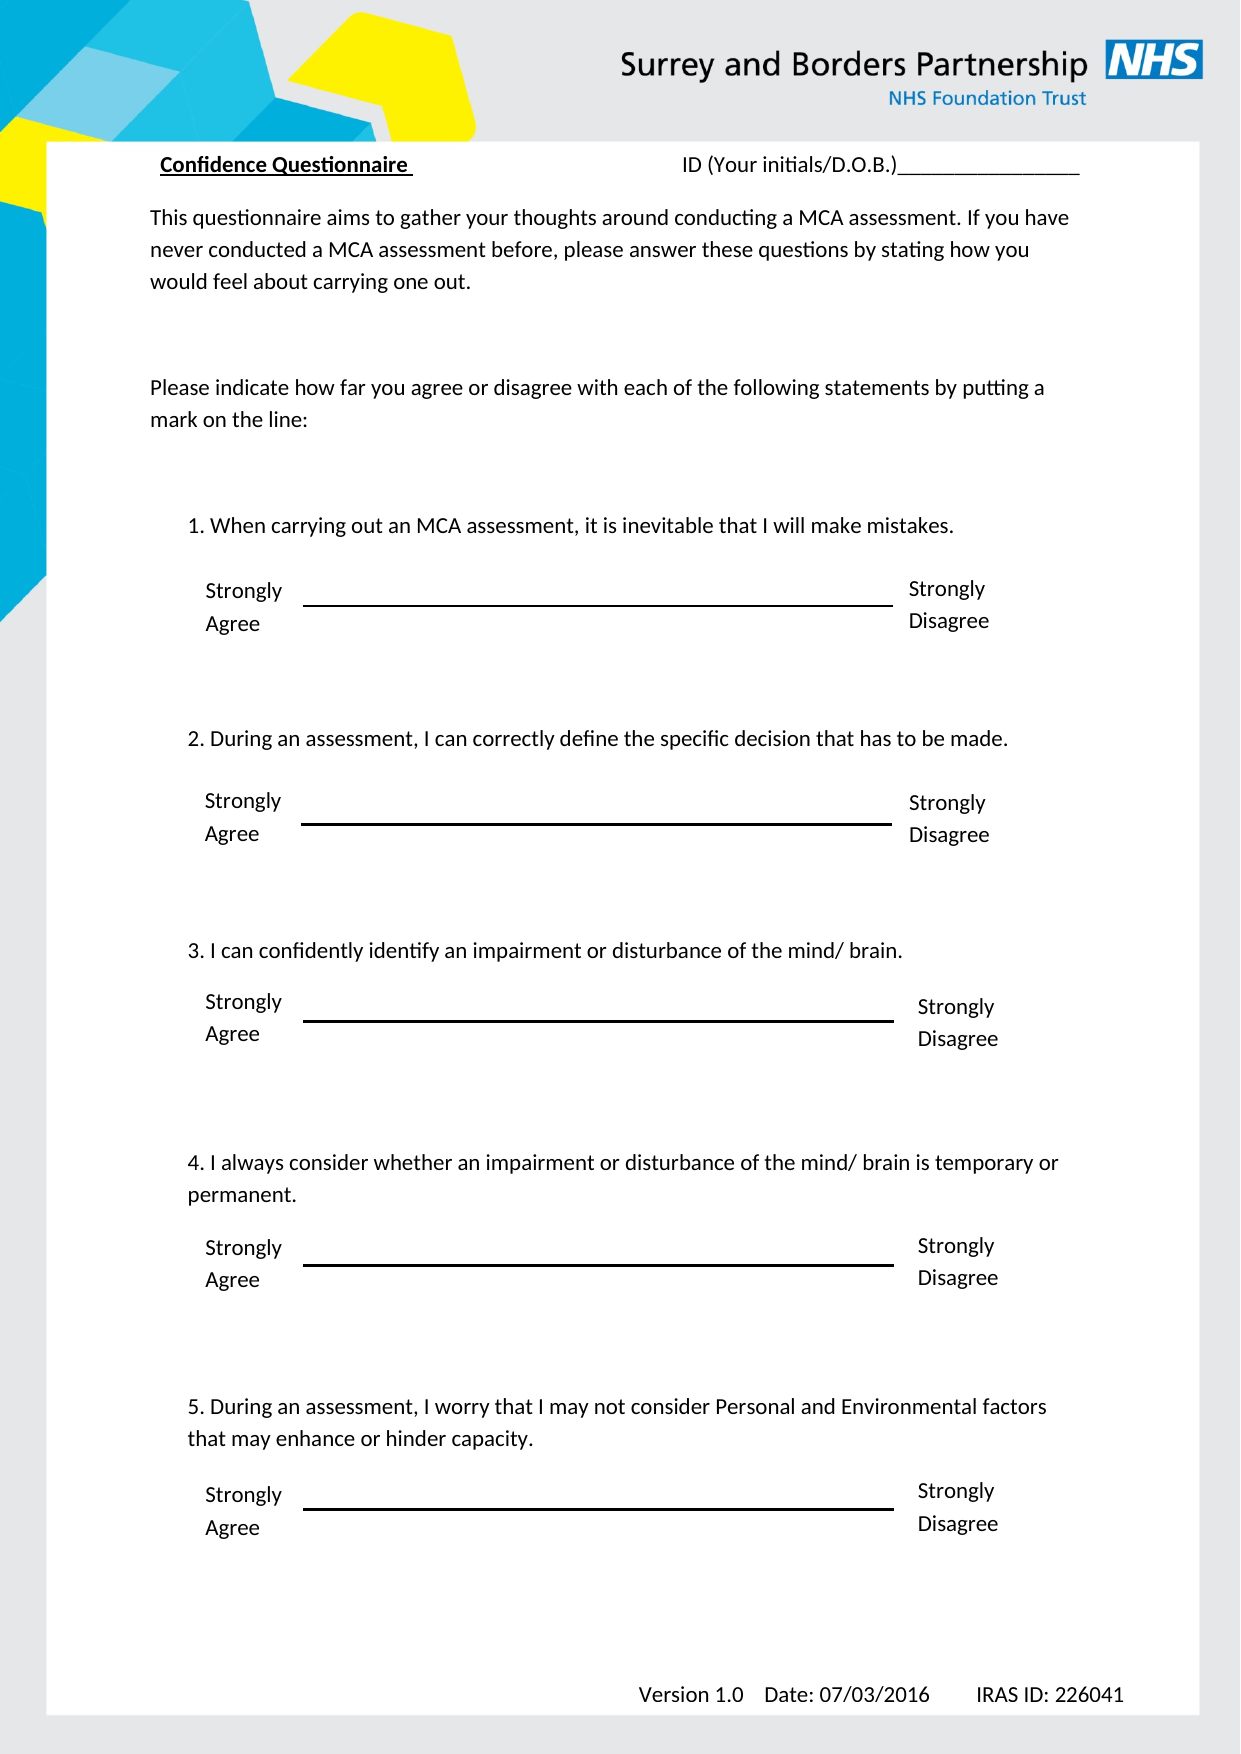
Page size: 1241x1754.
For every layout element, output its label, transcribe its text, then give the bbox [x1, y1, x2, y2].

text Confidence Questionnaire ID (Your initials/D.O.B.)________________ [150, 150, 1090, 178]
text 5. During an assessment, I worry that I may not consider Personal and Environmental factors that may enhance or hinder capacity. [187, 1392, 1090, 1452]
text 1. When carrying out an MCA assessment, it is inevitable that I will make mistakes. [187, 512, 1090, 540]
text 3. I can confidently identify an impairment or disturbance of the mind/ brain. [187, 936, 1090, 964]
text 4. I always consider whether an impairment or disturbance of the mind/ brain is temporary or permanent. [187, 1148, 1090, 1208]
text This questionnaire aims to gather your thoughts around conducting a MCA assessment. If you have never conducted a MCA assessment before, please answer these questions by stating how you would feel about carrying one out. [150, 203, 1090, 295]
text Please indicate how far you agree or disagree with each of the following statements by putting a mark on the line: [150, 373, 1090, 434]
picture [0, 0, 1241, 1754]
text 2. During an assessment, I can correctly define the specific decision that has to be made. [187, 724, 1090, 752]
